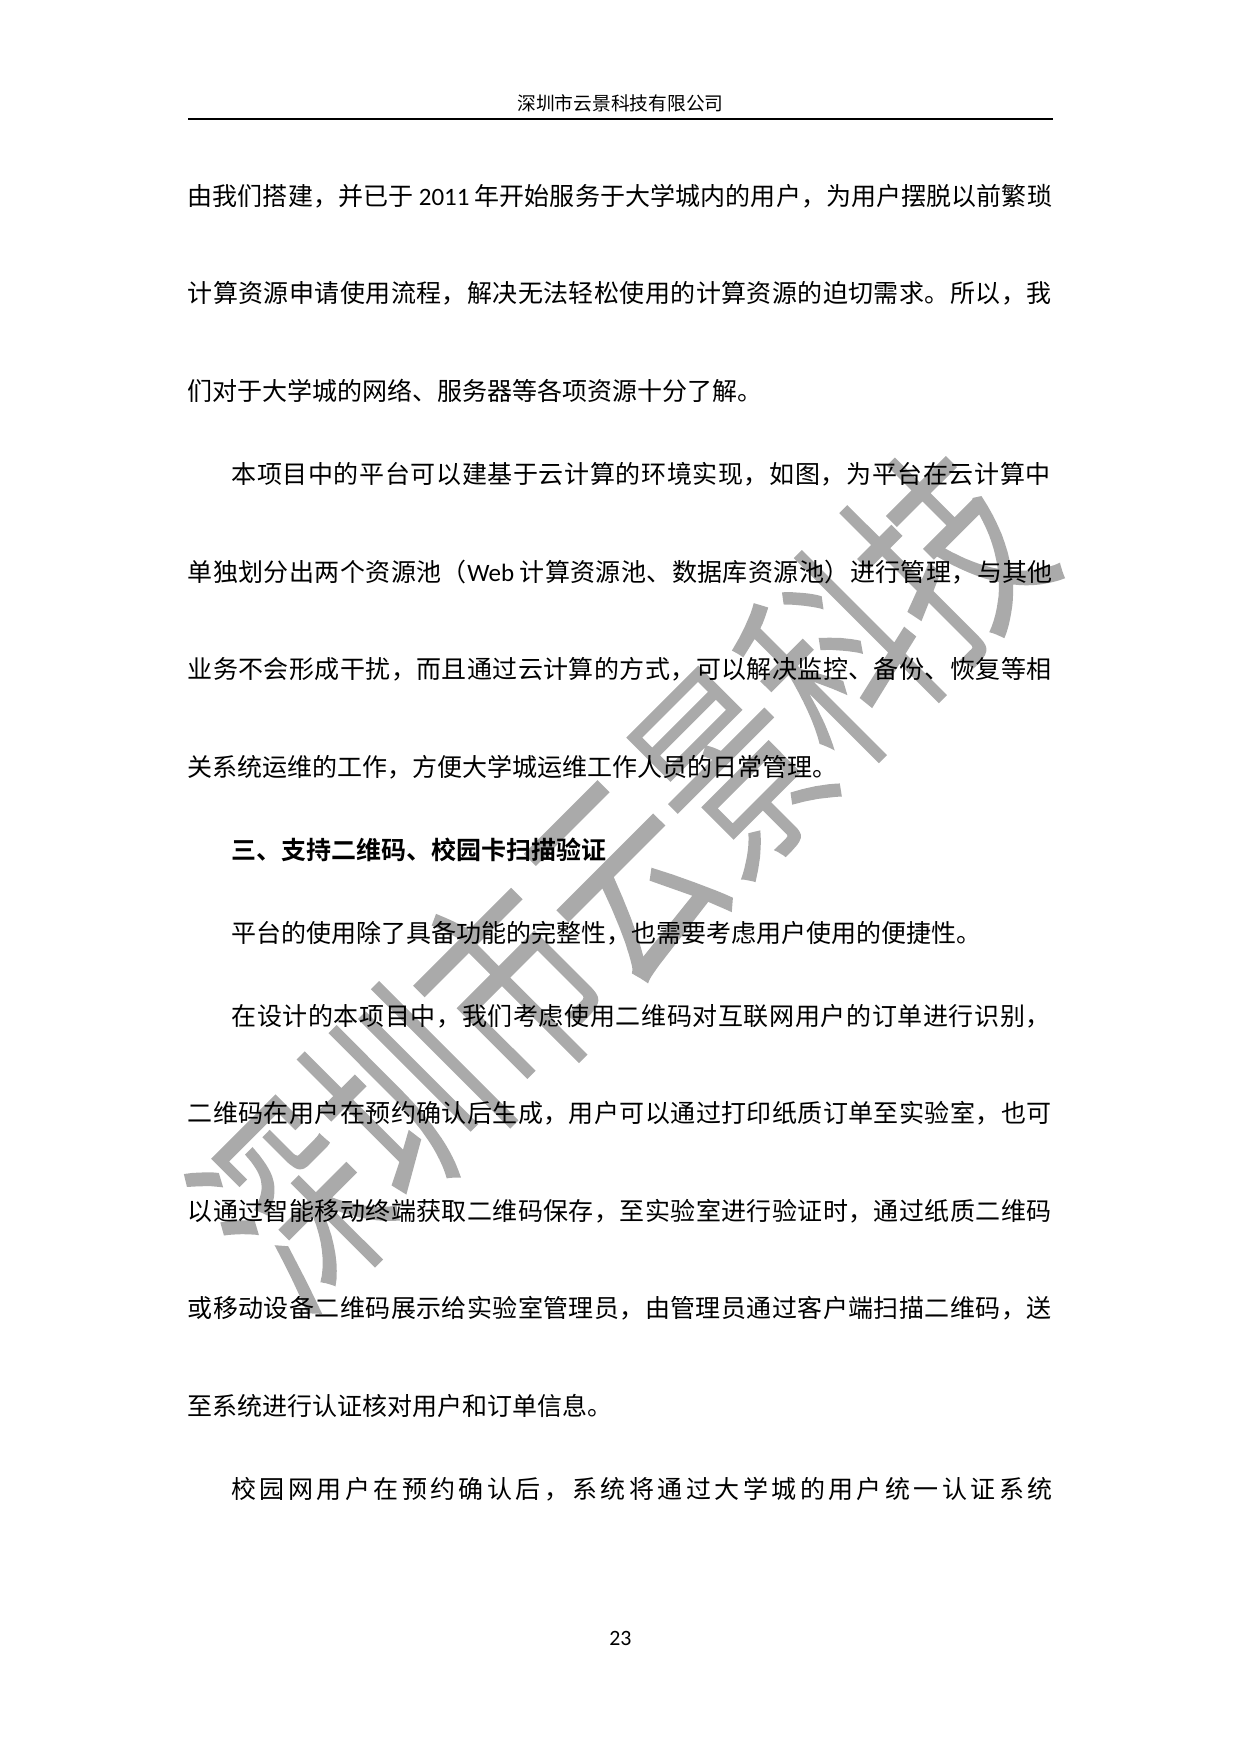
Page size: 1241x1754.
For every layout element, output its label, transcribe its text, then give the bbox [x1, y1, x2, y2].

text 三、支持二维码、校园卡扫描验证 [187, 816, 1053, 881]
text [187, 162, 1053, 422]
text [187, 1455, 1053, 1520]
text 本项目中的平台可以建基于云计算的环境实现，如图，为平台在云计算中单独划分出两个资源池（Web计算资源池、数据库资源池）进行管理，与其他业务不会形成干扰，而且通过云计算的方式，可以解决监控、备份、恢复等相关系统运维的工作，方便大学城运维工作人员的日常管理。 [187, 440, 1053, 798]
text 平台的使用除了具备功能的完整性，也需要考虑用户使用的便捷性。 [187, 899, 1053, 964]
text 在设计的本项目中，我们考虑使用二维码对互联网用户的订单进行识别，二维码在用户在预约确认后生成，用户可以通过打印纸质订单至实验室，也可以通过智能移动终端获取二维码保存，至实验室进行验证时，通过纸质二维码或移动设备二维码展示给实验室管理员，由管理员通过客户端扫描二维码，送至系统进行认证核对用户和订单信息。 [187, 982, 1053, 1437]
